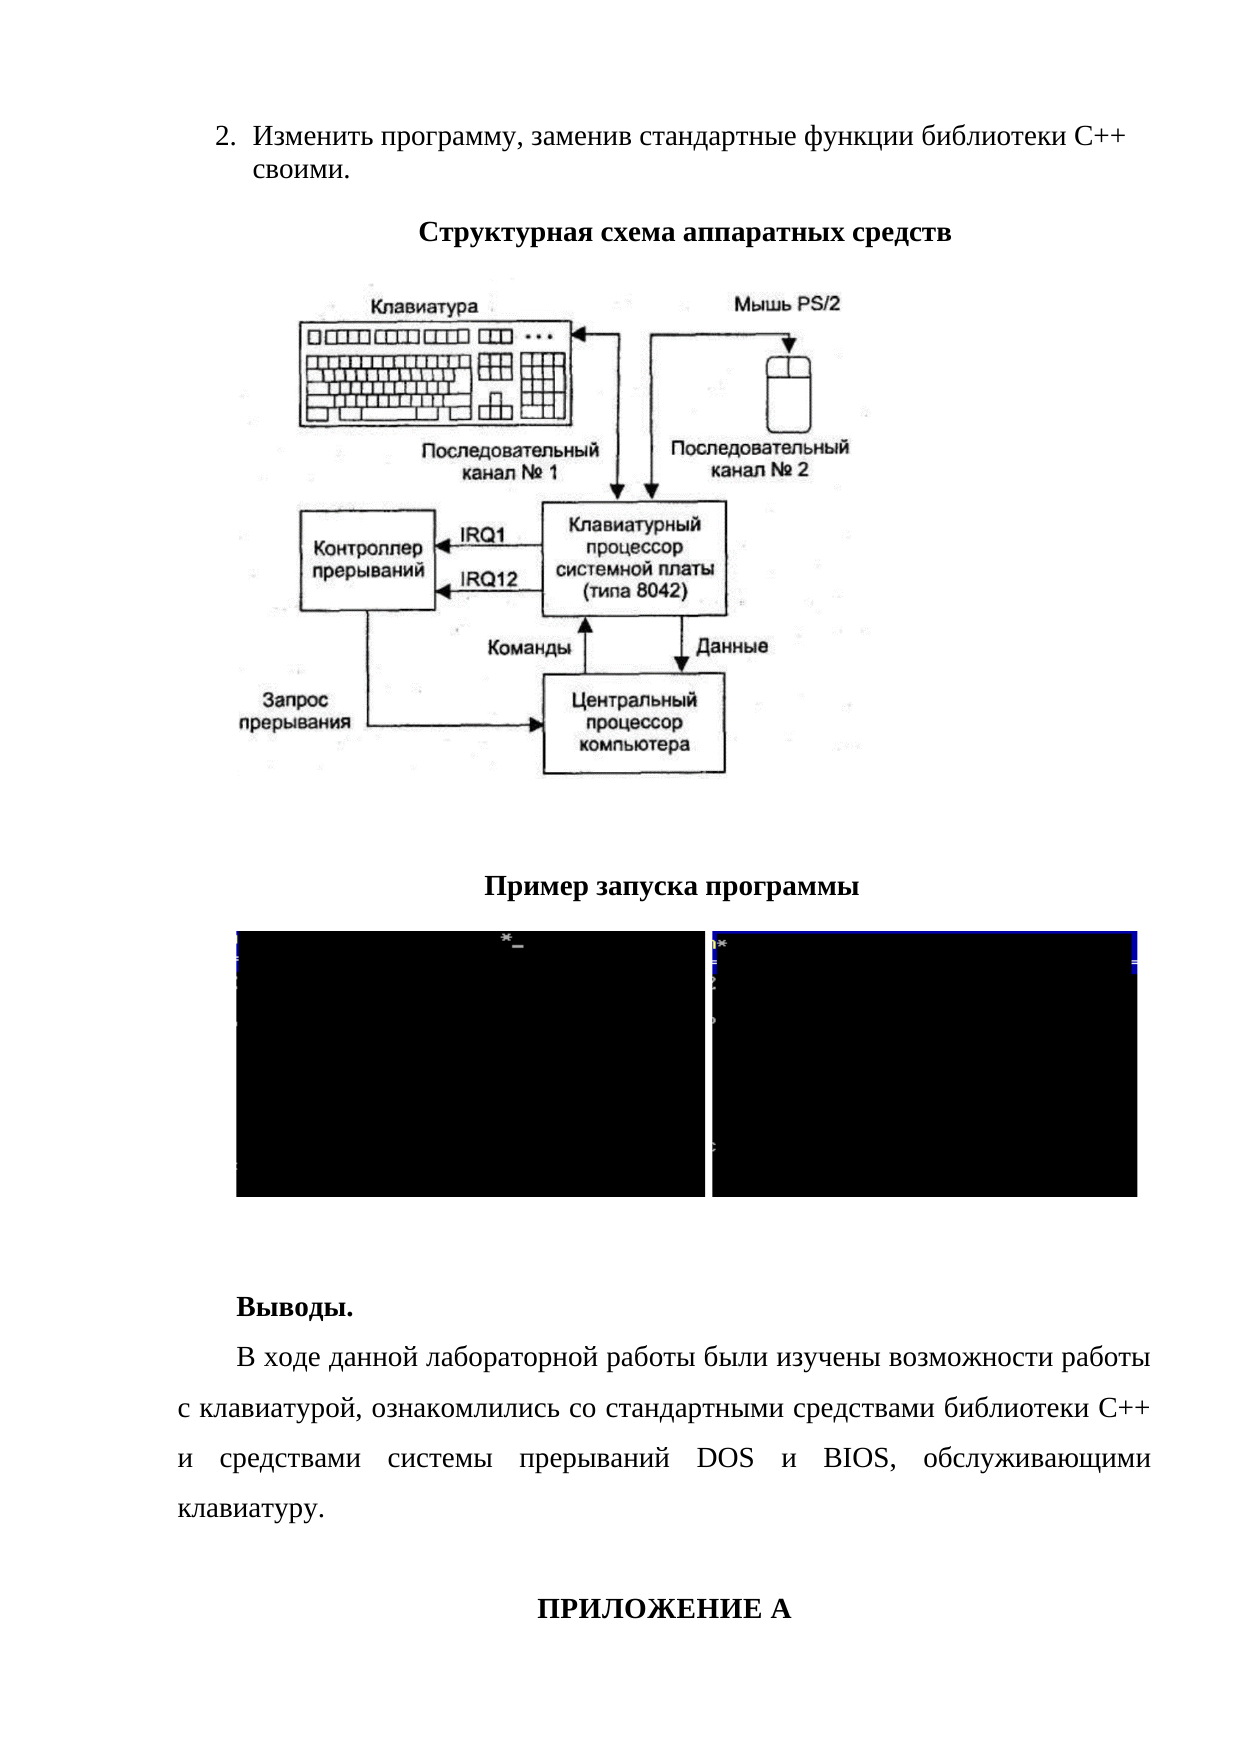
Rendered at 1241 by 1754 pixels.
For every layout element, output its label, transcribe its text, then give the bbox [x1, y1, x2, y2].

picture [236, 931, 705, 1197]
text Пример запуска программы [177, 868, 1152, 902]
picture [236, 277, 873, 779]
list Изменить программу, заменив стандартные функции библиотеки C++ своими. [215, 118, 1152, 185]
picture [712, 931, 1138, 1197]
text В ходе данной лабораторной работы были изучены возможности работы с клавиатурой, ознакомлились со стандартными средствами библиотеки C++ и средствами системы прерываний DOS и BIOS, обслуживающими клавиатуру. [177, 1339, 1152, 1524]
text Приложение А [177, 1591, 1152, 1624]
text Структурная схема аппаратных средств [236, 214, 1152, 248]
text Выводы. [177, 1289, 1152, 1323]
